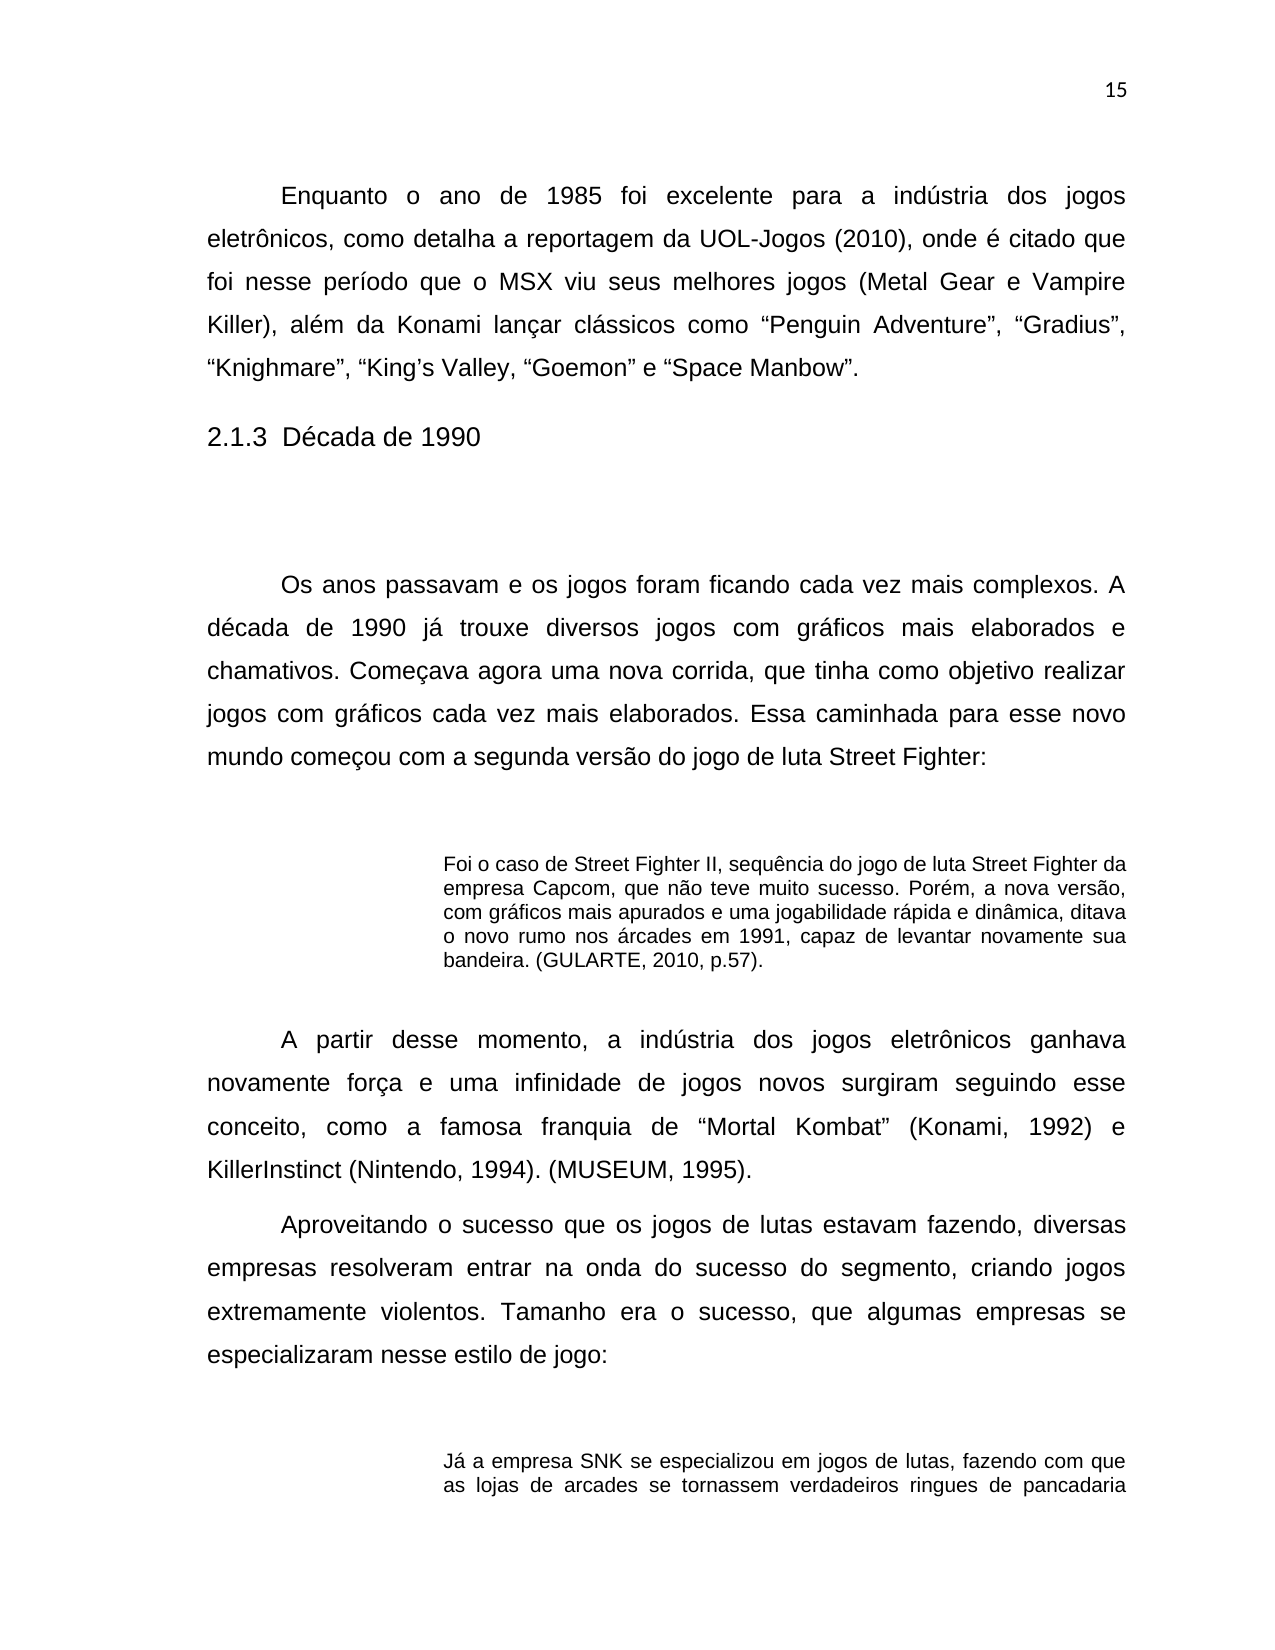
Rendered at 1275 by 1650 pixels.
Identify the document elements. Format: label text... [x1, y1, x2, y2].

text Aproveitando o sucesso que os jogos de lutas estavam fazendo, diversas empresas resolveram entrar na onda do sucesso do segmento, criando jogos extremamente violentos. Tamanho era o sucesso, que algumas empresas se especializaram nesse estilo de jogo: [207, 1210, 1127, 1368]
text A partir desse momento, a indústria dos jogos eletrônicos ganhava novamente força e uma infinidade de jogos novos surgiram seguindo esse conceito, como a famosa franquia de “Mortal Kombat” (Konami, 1992) e KillerInstinct (Nintendo, 1994). (MUSEUM, 1995). [207, 1025, 1127, 1183]
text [443, 1449, 1127, 1497]
text Enquanto o ano de 1985 foi excelente para a indústria dos jogos eletrônicos, como detalha a reportagem da UOL-Jogos (2010), onde é citado que foi nesse período que o MSX viu seus melhores jogos (Metal Gear e Vampire Killer), além da Konami lançar clássicos como “Penguin Adventure”, “Gradius”, “Knighmare”, “King’s Valley, “Goemon” e “Space Manbow”. [207, 181, 1127, 382]
text Os anos passavam e os jogos foram ficando cada vez mais complexos. A década de 1990 já trouxe diversos jogos com gráficos mais elaborados e chamativos. Começava agora uma nova corrida, que tinha como objetivo realizar jogos com gráficos cada vez mais elaborados. Essa caminhada para esse novo mundo começou com a segunda versão do jogo de luta Street Fighter: [207, 569, 1127, 771]
text Foi o caso de Street Fighter II, sequência do jogo de luta Street Fighter da empresa Capcom, que não teve muito sucesso. Porém, a nova versão, com gráficos mais apurados e uma jogabilidade rápida e dinâmica, ditava o novo rumo nos árcades em 1991, capaz de levantar novamente sua bandeira. (GULARTE, 2010, p.57). [443, 852, 1127, 971]
subtitle Década de 1990 [207, 421, 1127, 453]
